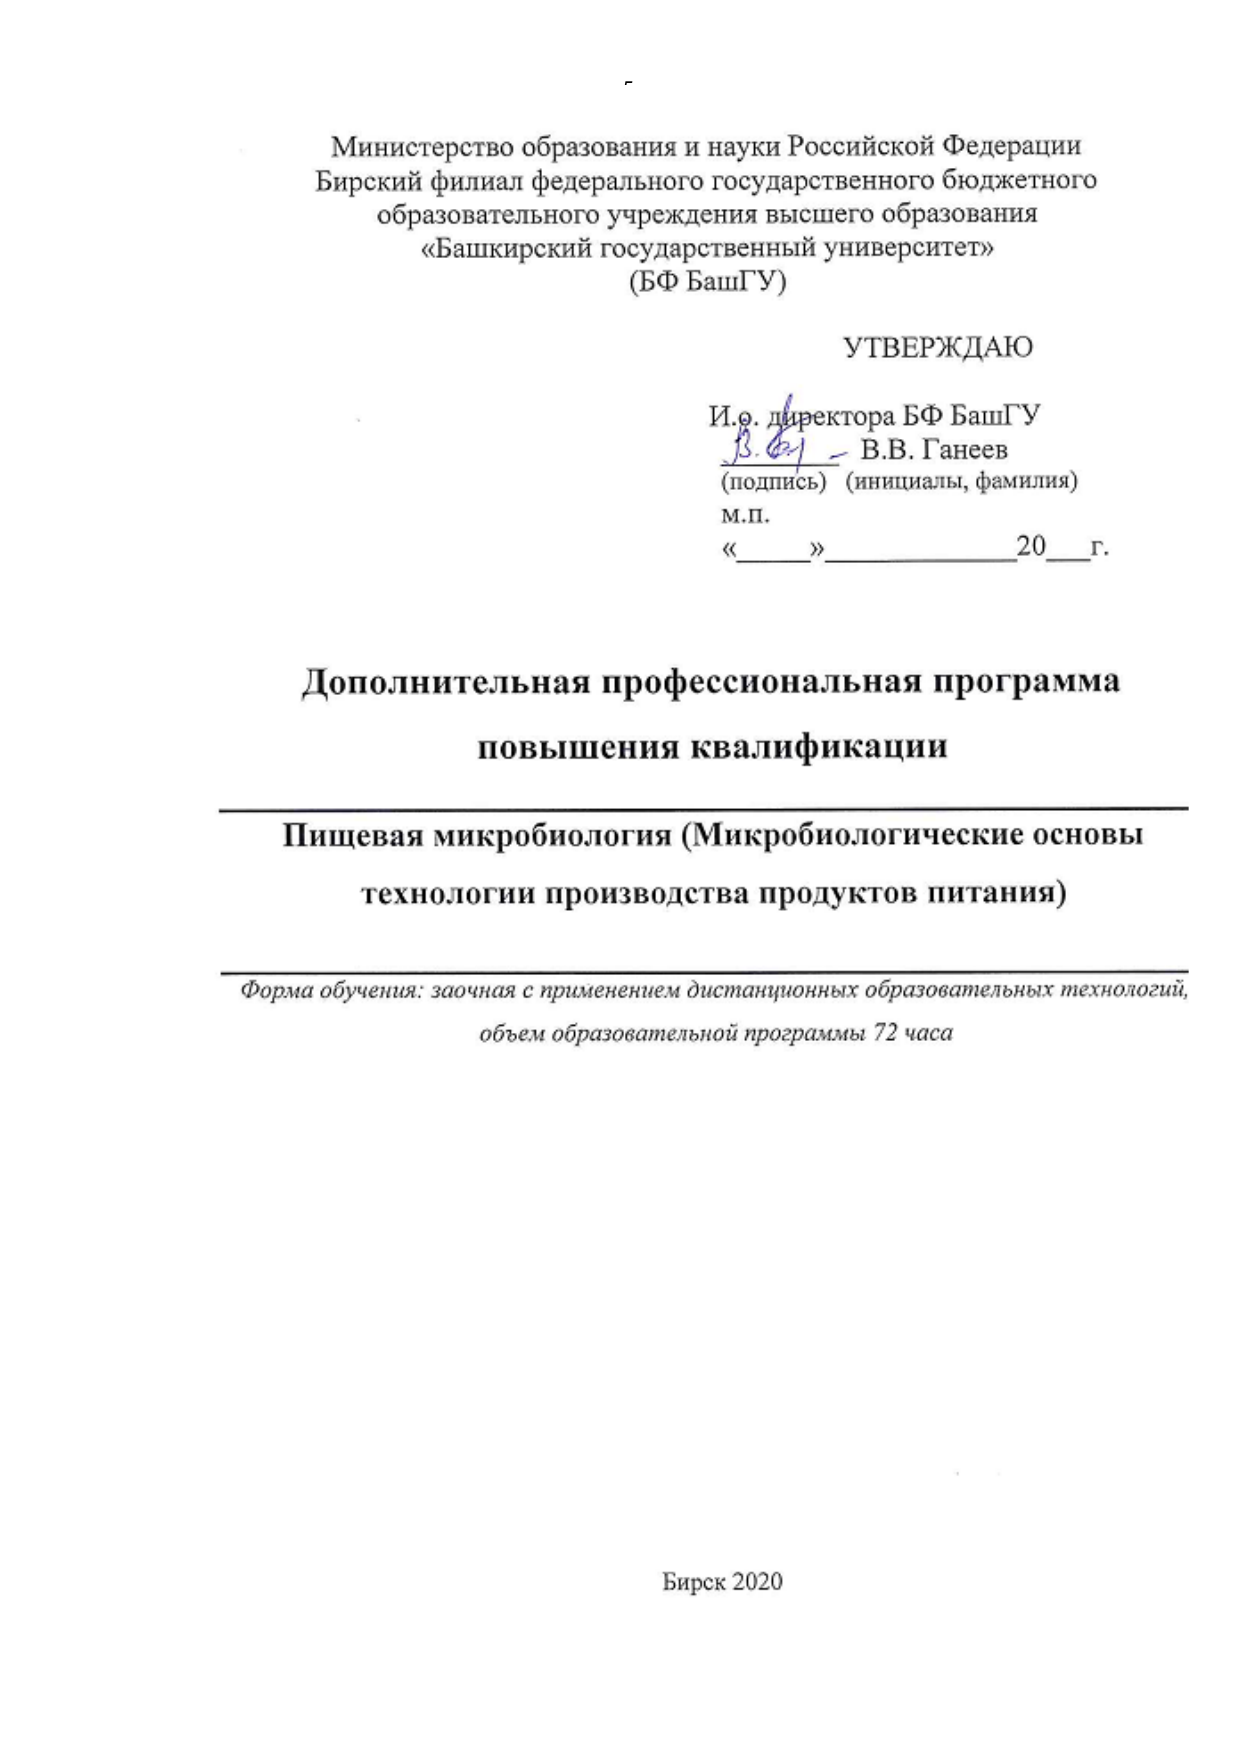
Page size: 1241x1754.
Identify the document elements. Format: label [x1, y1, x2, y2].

picture [132, 85, 1189, 1674]
